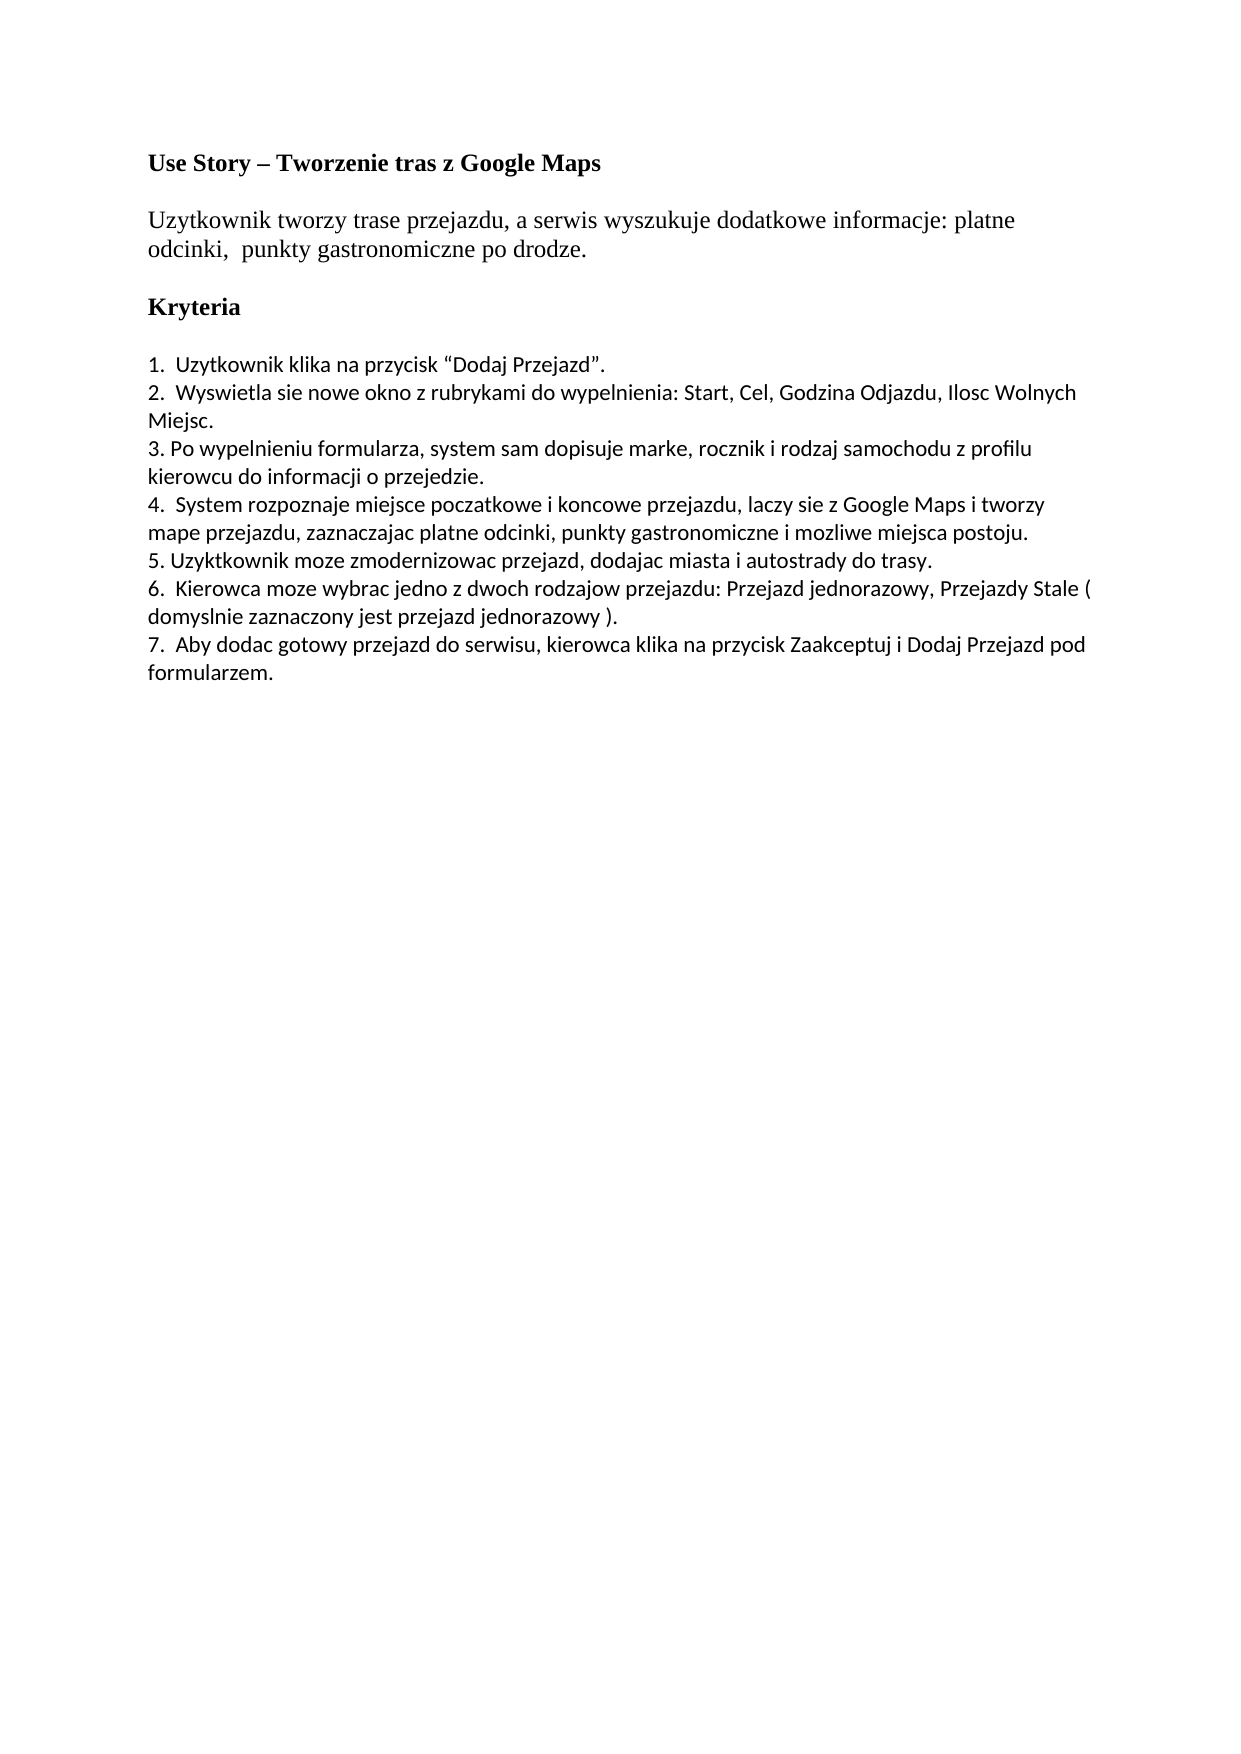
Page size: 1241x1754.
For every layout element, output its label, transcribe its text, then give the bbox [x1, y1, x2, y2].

list Aby dodac gotowy przejazd do serwisu, kierowca klika na przycisk Zaakceptuj i Dodaj Przejazd pod formularzem. [148, 630, 1093, 686]
list Uzyktkownik moze zmodernizowac przejazd, dodajac miasta i autostrady do trasy. [148, 546, 1093, 574]
list Po wypelnieniu formularza, system sam dopisuje marke, rocznik i rodzaj samochodu z profilu kierowcu do informacji o przejedzie. [148, 434, 1093, 490]
text Use Story – Tworzenie tras z Google Maps [148, 148, 1093, 176]
list Wyswietla sie nowe okno z rubrykami do wypelnienia: Start, Cel, Godzina Odjazdu, Ilosc Wolnych Miejsc. [148, 378, 1093, 434]
list System rozpoznaje miejsce poczatkowe i koncowe przejazdu, laczy sie z Google Maps i tworzy mape przejazdu, zaznaczajac platne odcinki, punkty gastronomiczne i mozliwe miejsca postoju. [148, 490, 1093, 546]
list Uzytkownik klika na przycisk “Dodaj Przejazd”. [148, 350, 1093, 378]
text Uzytkownik tworzy trase przejazdu, a serwis wyszukuje dodatkowe informacje: platne odcinki, punkty gastronomiczne po drodze. [148, 206, 1093, 263]
text Kryteria [148, 292, 1093, 321]
list Kierowca moze wybrac jedno z dwoch rodzajow przejazdu: Przejazd jednorazowy, Przejazdy Stale ( domyslnie zaznaczony jest przejazd jednorazowy ). [148, 574, 1093, 630]
